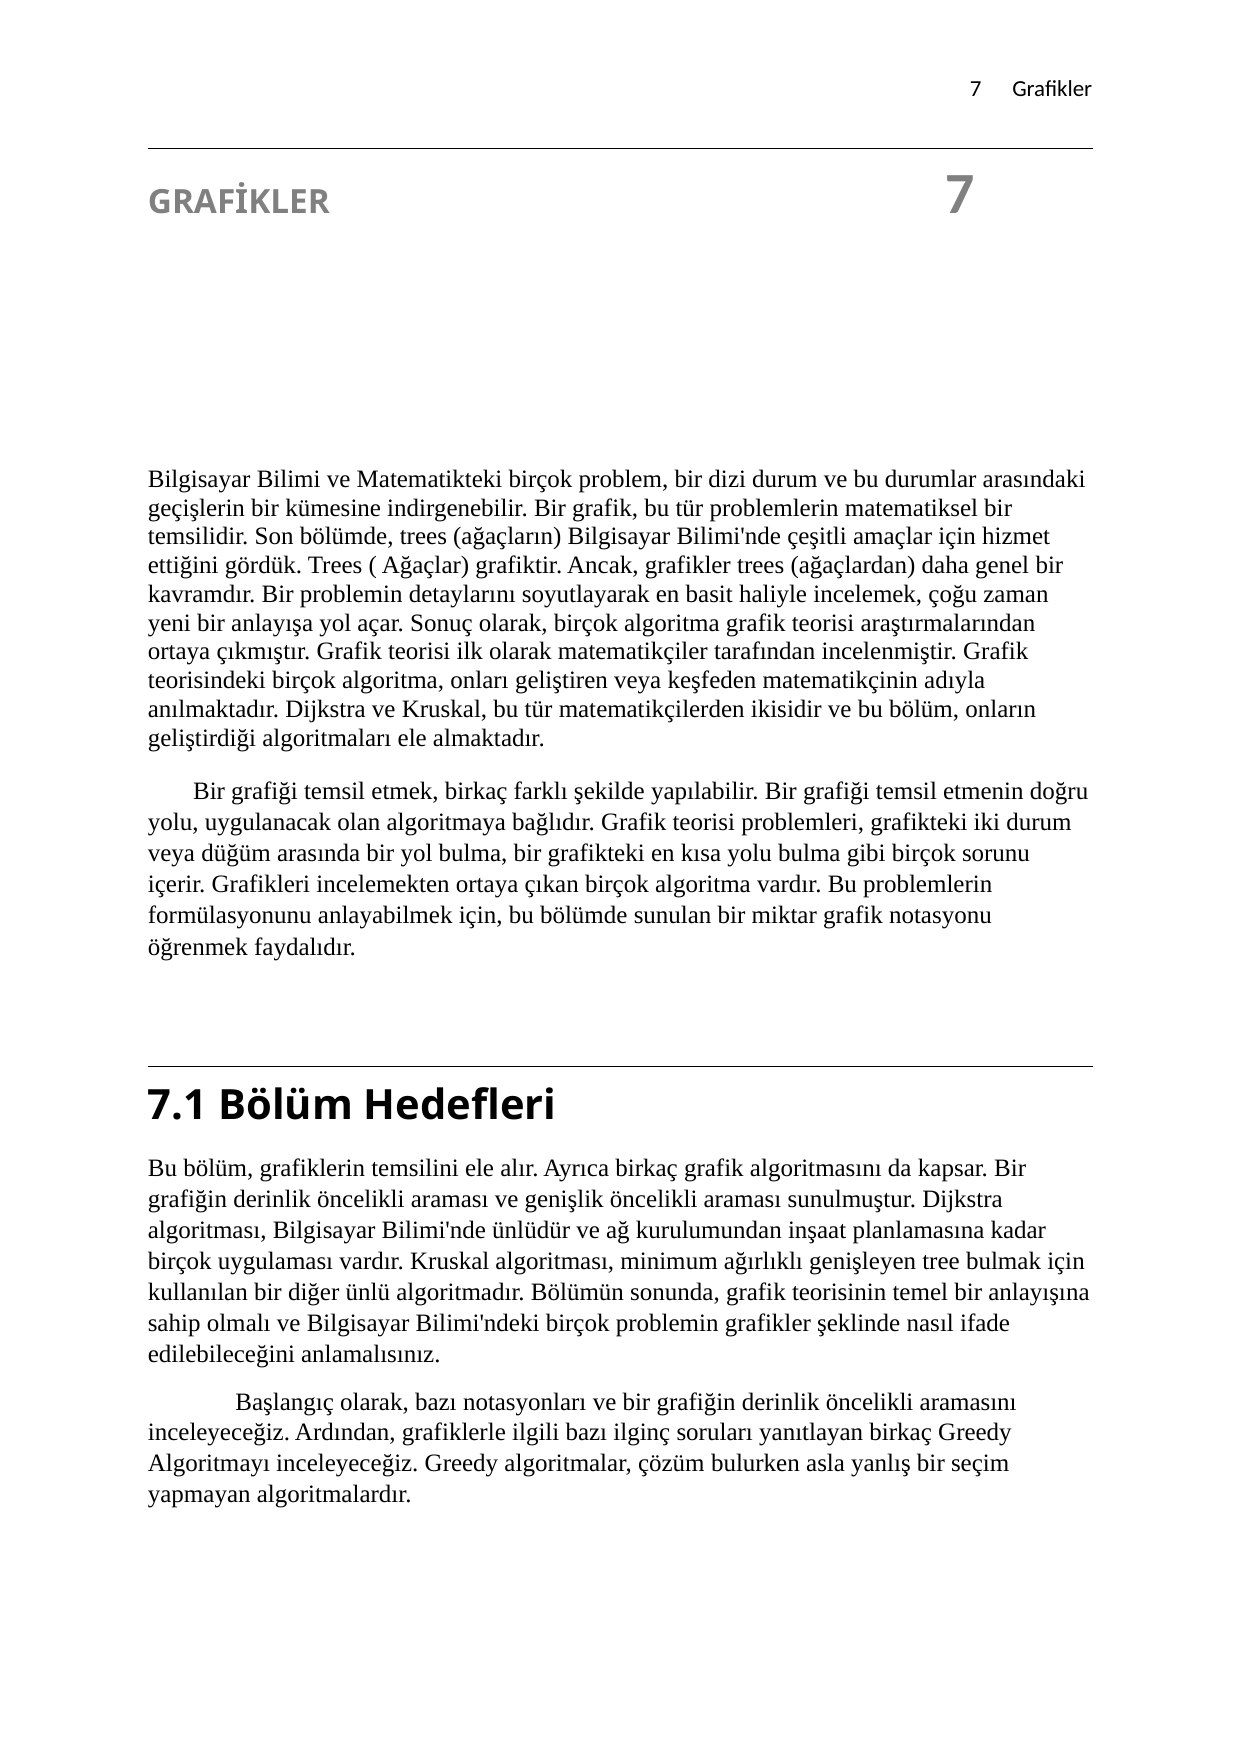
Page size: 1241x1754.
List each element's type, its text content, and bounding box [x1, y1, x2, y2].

text 7.1 Bölüm Hedefleri [148, 1067, 1093, 1132]
text Bilgisayar Bilimi ve Matematikteki birçok problem, bir dizi durum ve bu durumlar arasındaki geçişlerin bir kümesine indirgenebilir. Bir grafik, bu tür problemlerin matematiksel bir temsilidir. Son bölümde, trees (ağaçların) Bilgisayar Bilimi'nde çeşitli amaçlar için hizmet ettiğini gördük. Trees ( Ağaçlar) grafiktir. Ancak, grafikler trees (ağaçlardan) daha genel bir kavramdır. Bir problemin detaylarını soyutlayarak en basit haliyle incelemek, çoğu zaman yeni bir anlayışa yol açar. Sonuç olarak, birçok algoritma grafik teorisi araştırmalarından ortaya çıkmıştır. Grafik teorisi ilk olarak matematikçiler tarafından incelenmiştir. Grafik teorisindeki birçok algoritma, onları geliştiren veya keşfeden matematikçinin adıyla anılmaktadır. Dijkstra ve Kruskal, bu tür matematikçilerden ikisidir ve bu bölüm, onların geliştirdiği algoritmaları ele almaktadır. [148, 464, 1093, 751]
text Bu bölüm, grafiklerin temsilini ele alır. Ayrıca birkaç grafik algoritmasını da kapsar. Bir grafiğin derinlik öncelikli araması ve genişlik öncelikli araması sunulmuştur. Dijkstra algoritması, Bilgisayar Bilimi'nde ünlüdür ve ağ kurulumundan inşaat planlamasına kadar birçok uygulaması vardır. Kruskal algoritması, minimum ağırlıklı genişleyen tree bulmak için kullanılan bir diğer ünlü algoritmadır. Bölümün sonunda, grafik teorisinin temel bir anlayışına sahip olmalı ve Bilgisayar Bilimi'ndeki birçok problemin grafikler şeklinde nasıl ifade edilebileceğini anlamalısınız. [148, 1153, 1093, 1368]
text Bir grafiği temsil etmek, birkaç farklı şekilde yapılabilir. Bir grafiği temsil etmenin doğru yolu, uygulanacak olan algoritmaya bağlıdır. Grafik teorisi problemleri, grafikteki iki durum veya düğüm arasında bir yol bulma, bir grafikteki en kısa yolu bulma gibi birçok sorunu içerir. Grafikleri incelemekten ortaya çıkan birçok algoritma vardır. Bu problemlerin formülasyonunu anlayabilmek için, bu bölümde sunulan bir miktar grafik notasyonu öğrenmek faydalıdır. [148, 776, 1093, 960]
text GRAFİKLER 7 [148, 149, 1093, 228]
text Başlangıç olarak, bazı notasyonları ve bir grafiğin derinlik öncelikli aramasını inceleyeceğiz. Ardından, grafiklerle ilgili bazı ilginç soruları yanıtlayan birkaç Greedy Algoritmayı inceleyeceğiz. Greedy algoritmalar, çözüm bulurken asla yanlış bir seçim yapmayan algoritmalardır. [148, 1387, 1093, 1508]
